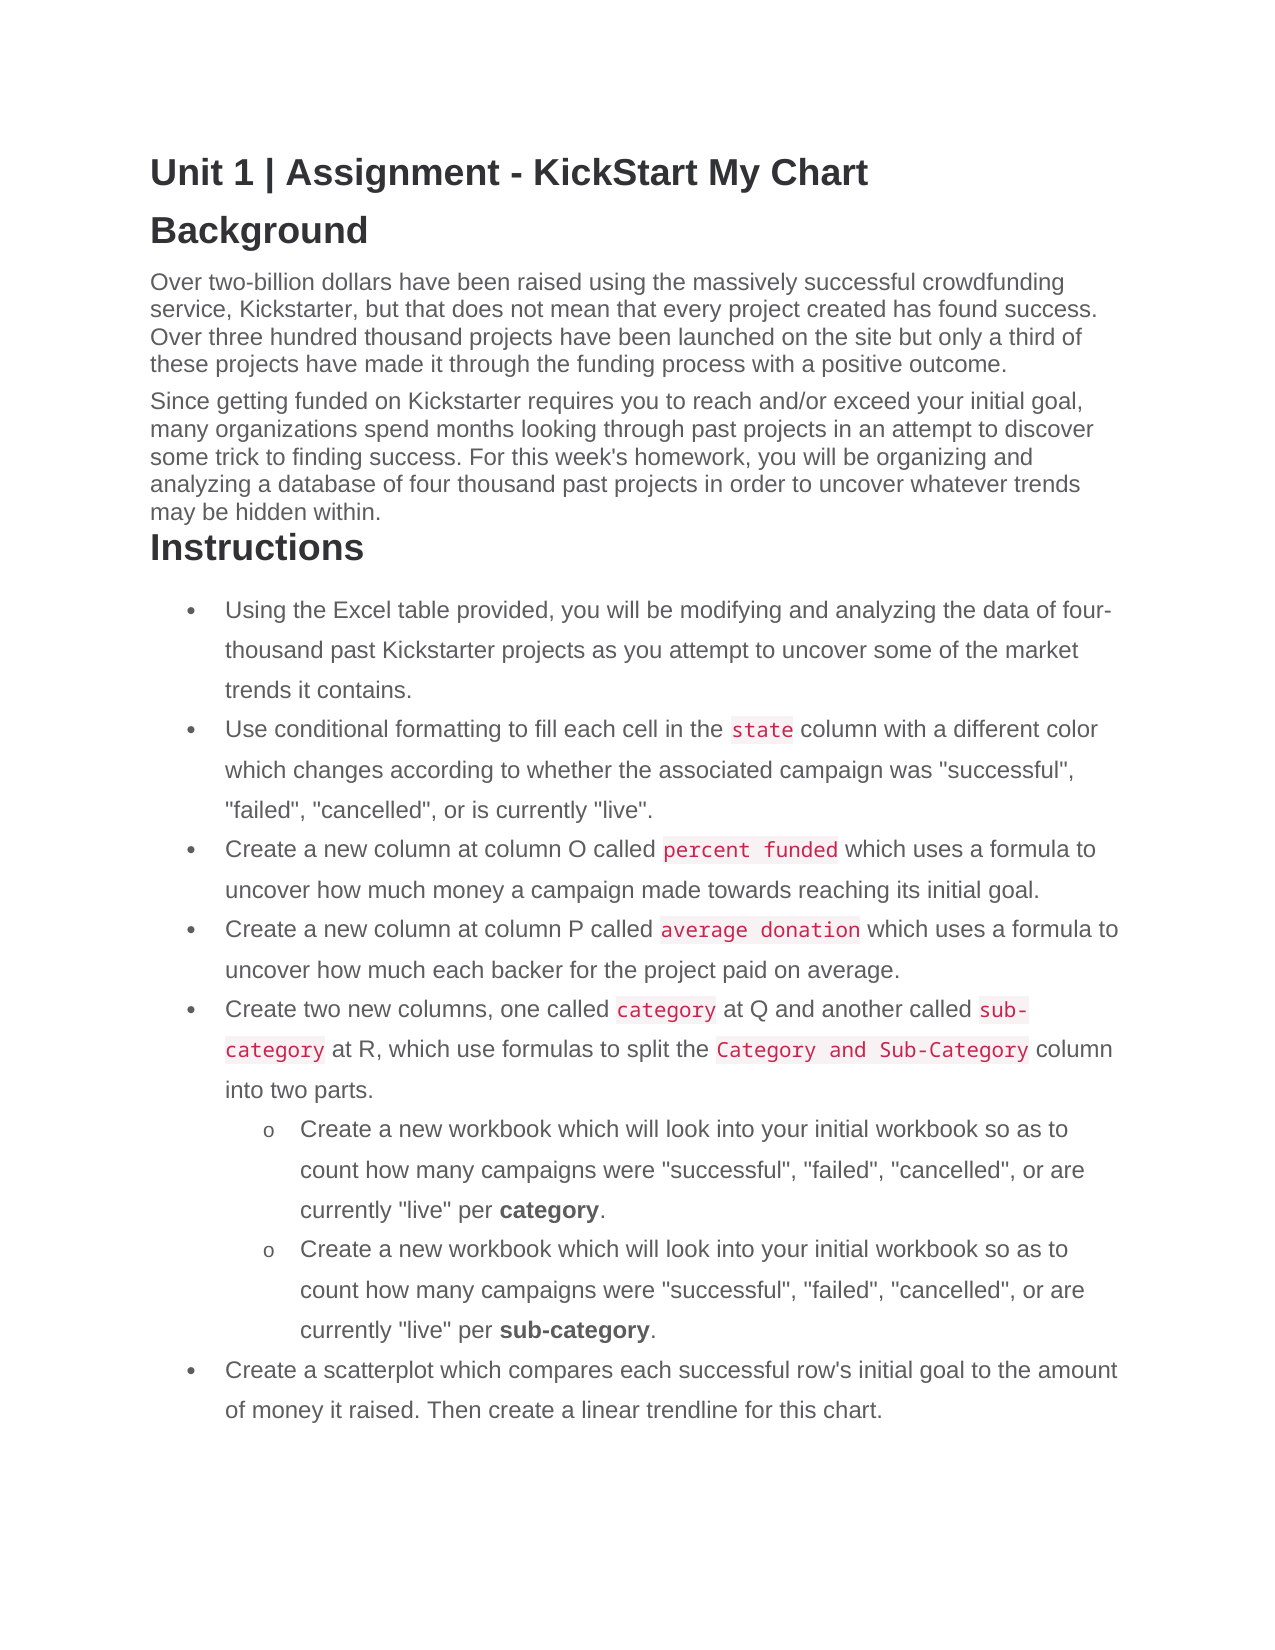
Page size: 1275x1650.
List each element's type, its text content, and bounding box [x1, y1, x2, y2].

list Create a new workbook which will look into your initial workbook so as to count how many campaigns were "successful", "failed", "cancelled", or are currently "live" per sub-category. [262, 1224, 1125, 1344]
text Unit 1 | Assignment - KickStart My Chart [150, 150, 1125, 193]
text Background [150, 209, 1125, 252]
text Instructions [150, 525, 1125, 568]
list Using the Excel table provided, you will be modifying and analyzing the data of four-thousand past Kickstarter projects as you attempt to uncover some of the market trends it contains. [187, 584, 1125, 704]
list Create a scatterplot which compares each successful row's initial goal to the amount of money it raised. Then create a linear trendline for this chart. [187, 1344, 1125, 1424]
text Since getting funded on Kickstarter requires you to reach and/or exceed your initial goal, many organizations spend months looking through past projects in an attempt to discover some trick to finding success. For this week's homework, you will be organizing and analyzing a database of four thousand past projects in order to uncover whatever trends may be hidden within. [150, 387, 1125, 525]
list Use conditional formatting to fill each cell in the state column with a different color which changes according to whether the associated campaign was "successful", "failed", "cancelled", or is currently "live". [187, 704, 1125, 824]
list Create a new workbook which will look into your initial workbook so as to count how many campaigns were "successful", "failed", "cancelled", or are currently "live" per category. [262, 1104, 1125, 1224]
list Create a new column at column P called average donation which uses a formula to uncover how much each backer for the project paid on average. [187, 904, 1125, 984]
list Create a new column at column O called percent funded which uses a formula to uncover how much money a campaign made towards reaching its initial goal. [187, 824, 1125, 904]
text Over two-billion dollars have been raised using the massively successful crowdfunding service, Kickstarter, but that does not mean that every project created has found success. Over three hundred thousand projects have been launched on the site but only a third of these projects have made it through the funding process with a positive outcome. [150, 267, 1125, 378]
list Create two new columns, one called category at Q and another called sub-category at R, which use formulas to split the Category and Sub-Category column into two parts. [187, 984, 1125, 1104]
